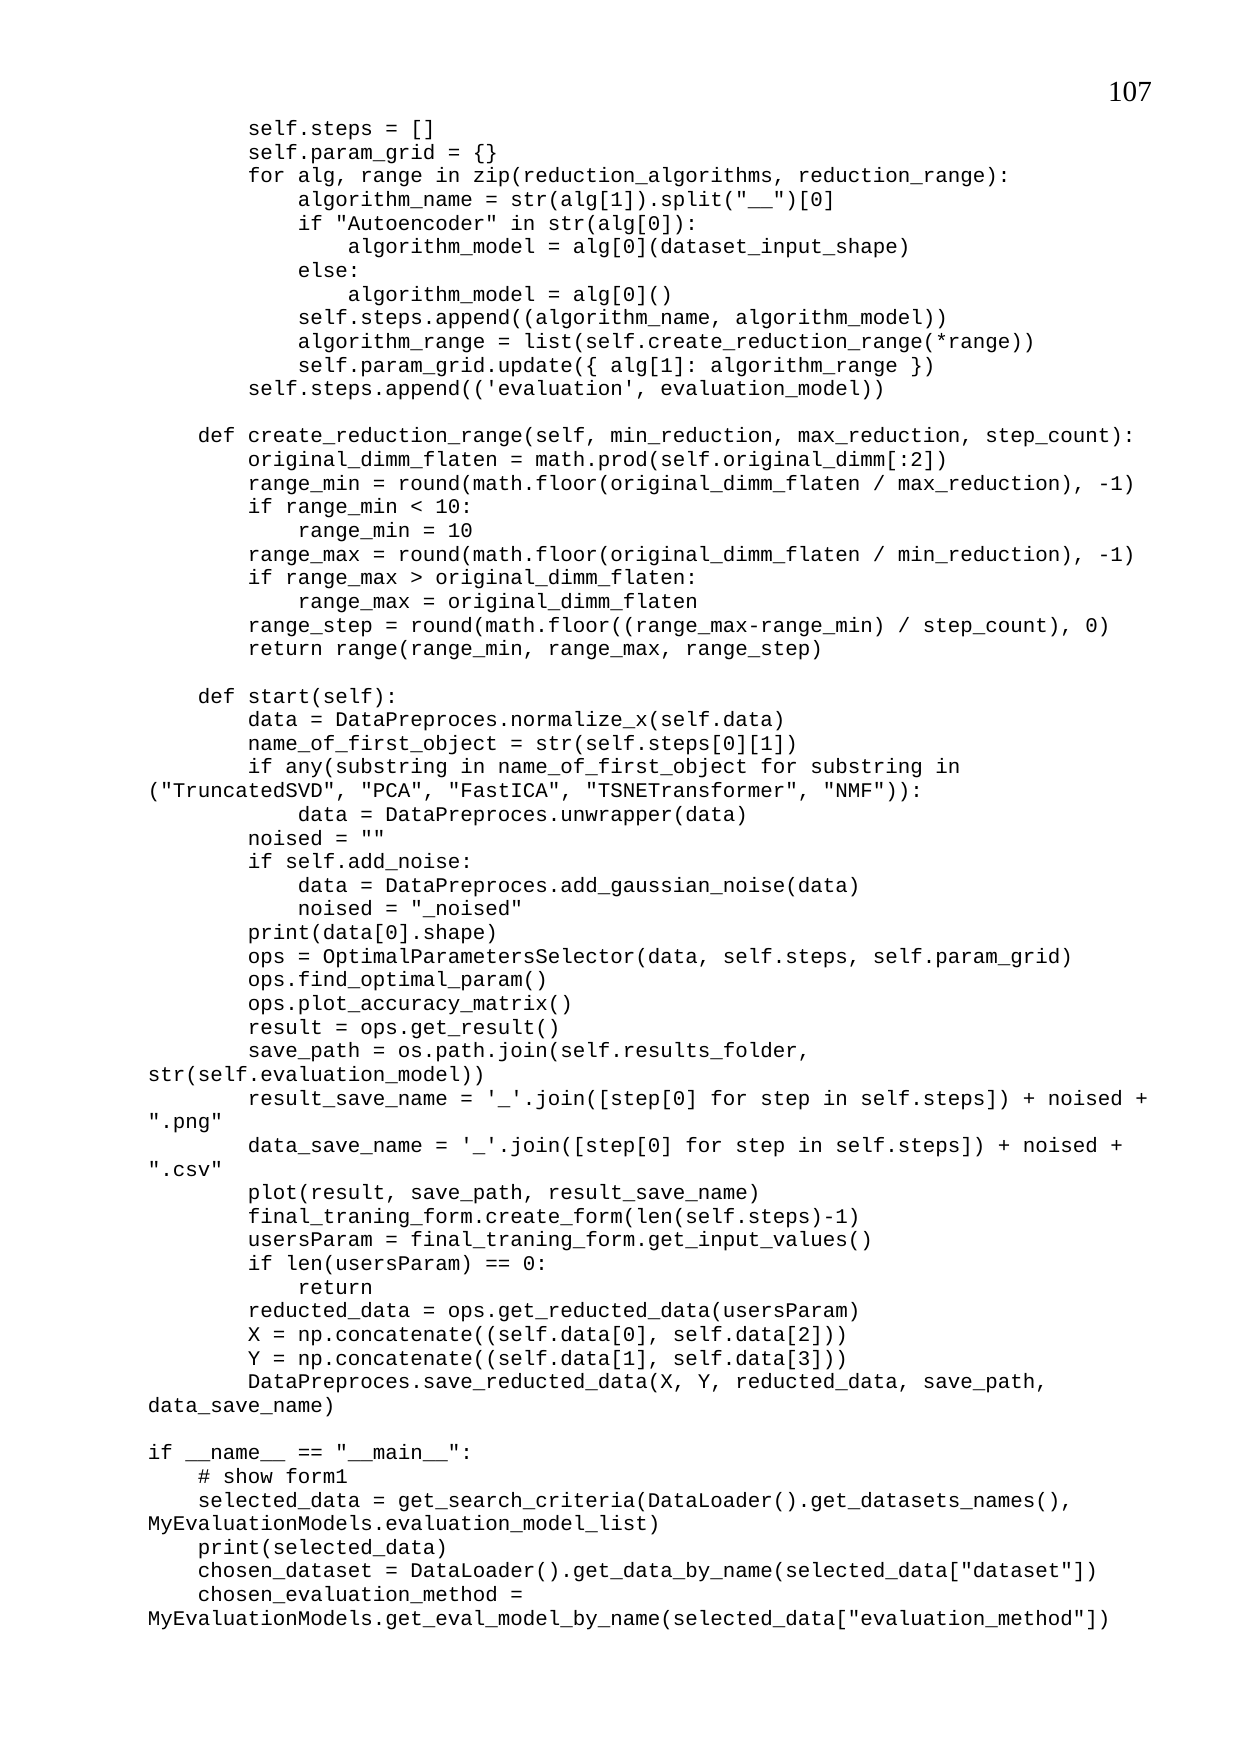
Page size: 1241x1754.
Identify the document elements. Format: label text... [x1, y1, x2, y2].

text print(data[0].shape) [148, 922, 1152, 946]
text data_save_name = '_'.join([step[0] for step in self.steps]) + noised + ".csv" [148, 1135, 1152, 1182]
text ops = OptimalParametersSelector(data, self.steps, self.param_grid) [148, 946, 1152, 969]
text final_traning_form.create_form(len(self.steps)-1) [148, 1206, 1152, 1229]
text selected_data = get_search_criteria(DataLoader().get_datasets_names(), MyEvaluationModels.evaluation_model_list) [148, 1489, 1152, 1537]
text result = ops.get_result() [148, 1017, 1152, 1040]
text range_step = round(math.floor((range_max-range_min) / step_count), 0) [148, 615, 1152, 638]
text # show form1 [148, 1466, 1152, 1489]
text Y = np.concatenate((self.data[1], self.data[3])) [148, 1348, 1152, 1371]
text if any(substring in name_of_first_object for substring in ("TruncatedSVD", "PCA", "FastICA", "TSNETransformer", "NMF")): [148, 757, 1152, 804]
text range_max = round(math.floor(original_dimm_flaten / min_reduction), -1) [148, 544, 1152, 567]
text range_min = 10 [148, 520, 1152, 544]
text algorithm_range = list(self.create_reduction_range(*range)) [148, 331, 1152, 354]
text if __name__ == "__main__": [148, 1442, 1152, 1466]
text chosen_dataset = DataLoader().get_data_by_name(selected_data["dataset"]) [148, 1561, 1152, 1584]
text def create_reduction_range(self, min_reduction, max_reduction, step_count): [148, 426, 1152, 449]
text data = DataPreproces.add_gaussian_noise(data) [148, 875, 1152, 898]
text noised = "" [148, 827, 1152, 851]
text return range(range_min, range_max, range_step) [148, 638, 1152, 662]
text if len(usersParam) == 0: [148, 1253, 1152, 1277]
text algorithm_name = str(alg[1]).split("__")[0] [148, 189, 1152, 213]
text if range_max > original_dimm_flaten: [148, 567, 1152, 591]
text name_of_first_object = str(self.steps[0][1]) [148, 733, 1152, 757]
text usersParam = final_traning_form.get_input_values() [148, 1229, 1152, 1253]
text if self.add_noise: [148, 851, 1152, 875]
text algorithm_model = alg[0](dataset_input_shape) [148, 236, 1152, 260]
text for alg, range in zip(reduction_algorithms, reduction_range): [148, 165, 1152, 189]
text X = np.concatenate((self.data[0], self.data[2])) [148, 1324, 1152, 1348]
text noised = "_noised" [148, 898, 1152, 922]
text self.param_grid.update({ alg[1]: algorithm_range }) [148, 354, 1152, 378]
text result_save_name = '_'.join([step[0] for step in self.steps]) + noised + ".png" [148, 1088, 1152, 1135]
text self.param_grid = {} [148, 142, 1152, 165]
text plot(result, save_path, result_save_name) [148, 1182, 1152, 1206]
text self.steps.append(('evaluation', evaluation_model)) [148, 378, 1152, 402]
text print(selected_data) [148, 1537, 1152, 1561]
text ops.find_optimal_param() [148, 969, 1152, 993]
text range_min = round(math.floor(original_dimm_flaten / max_reduction), -1) [148, 473, 1152, 496]
text if range_min < 10: [148, 496, 1152, 520]
text if "Autoencoder" in str(alg[0]): [148, 213, 1152, 236]
text reducted_data = ops.get_reducted_data(usersParam) [148, 1300, 1152, 1324]
text self.steps = [] [148, 118, 1152, 142]
text data = DataPreproces.unwrapper(data) [148, 804, 1152, 827]
text range_max = original_dimm_flaten [148, 591, 1152, 615]
text self.steps.append((algorithm_name, algorithm_model)) [148, 307, 1152, 331]
text def start(self): [148, 686, 1152, 709]
text original_dimm_flaten = math.prod(self.original_dimm[:2]) [148, 449, 1152, 473]
text chosen_evaluation_method = MyEvaluationModels.get_eval_model_by_name(selected_data["evaluation_method"]) [148, 1584, 1152, 1631]
text DataPreproces.save_reducted_data(X, Y, reducted_data, save_path, data_save_name) [148, 1371, 1152, 1419]
text data = DataPreproces.normalize_x(self.data) [148, 709, 1152, 733]
text save_path = os.path.join(self.results_folder, str(self.evaluation_model)) [148, 1040, 1152, 1088]
text else: [148, 260, 1152, 284]
text algorithm_model = alg[0]() [148, 284, 1152, 307]
text return [148, 1277, 1152, 1300]
text ops.plot_accuracy_matrix() [148, 993, 1152, 1017]
